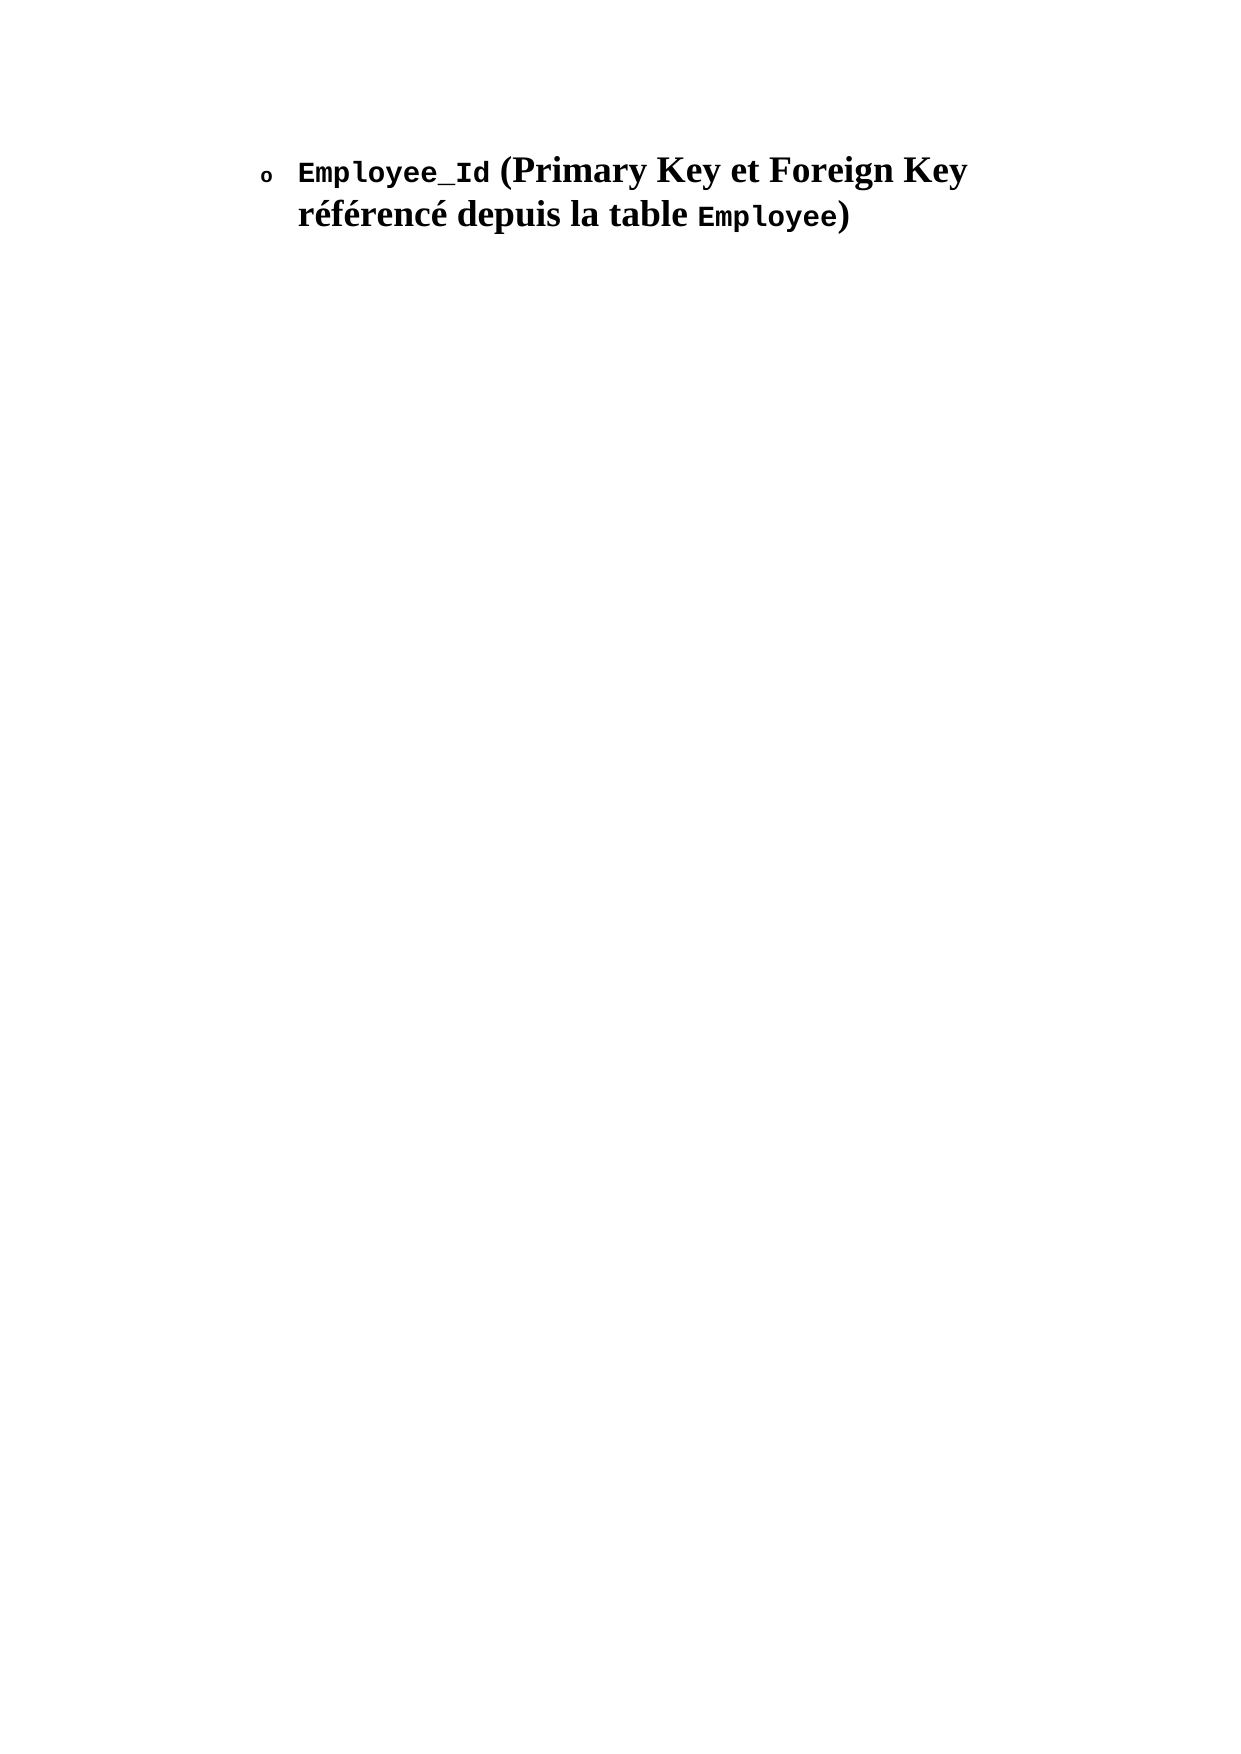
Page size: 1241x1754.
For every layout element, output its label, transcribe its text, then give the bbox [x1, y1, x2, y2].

list Employee_Id (Primary Key et Foreign Key référencé depuis la table Employee) [260, 148, 1093, 235]
